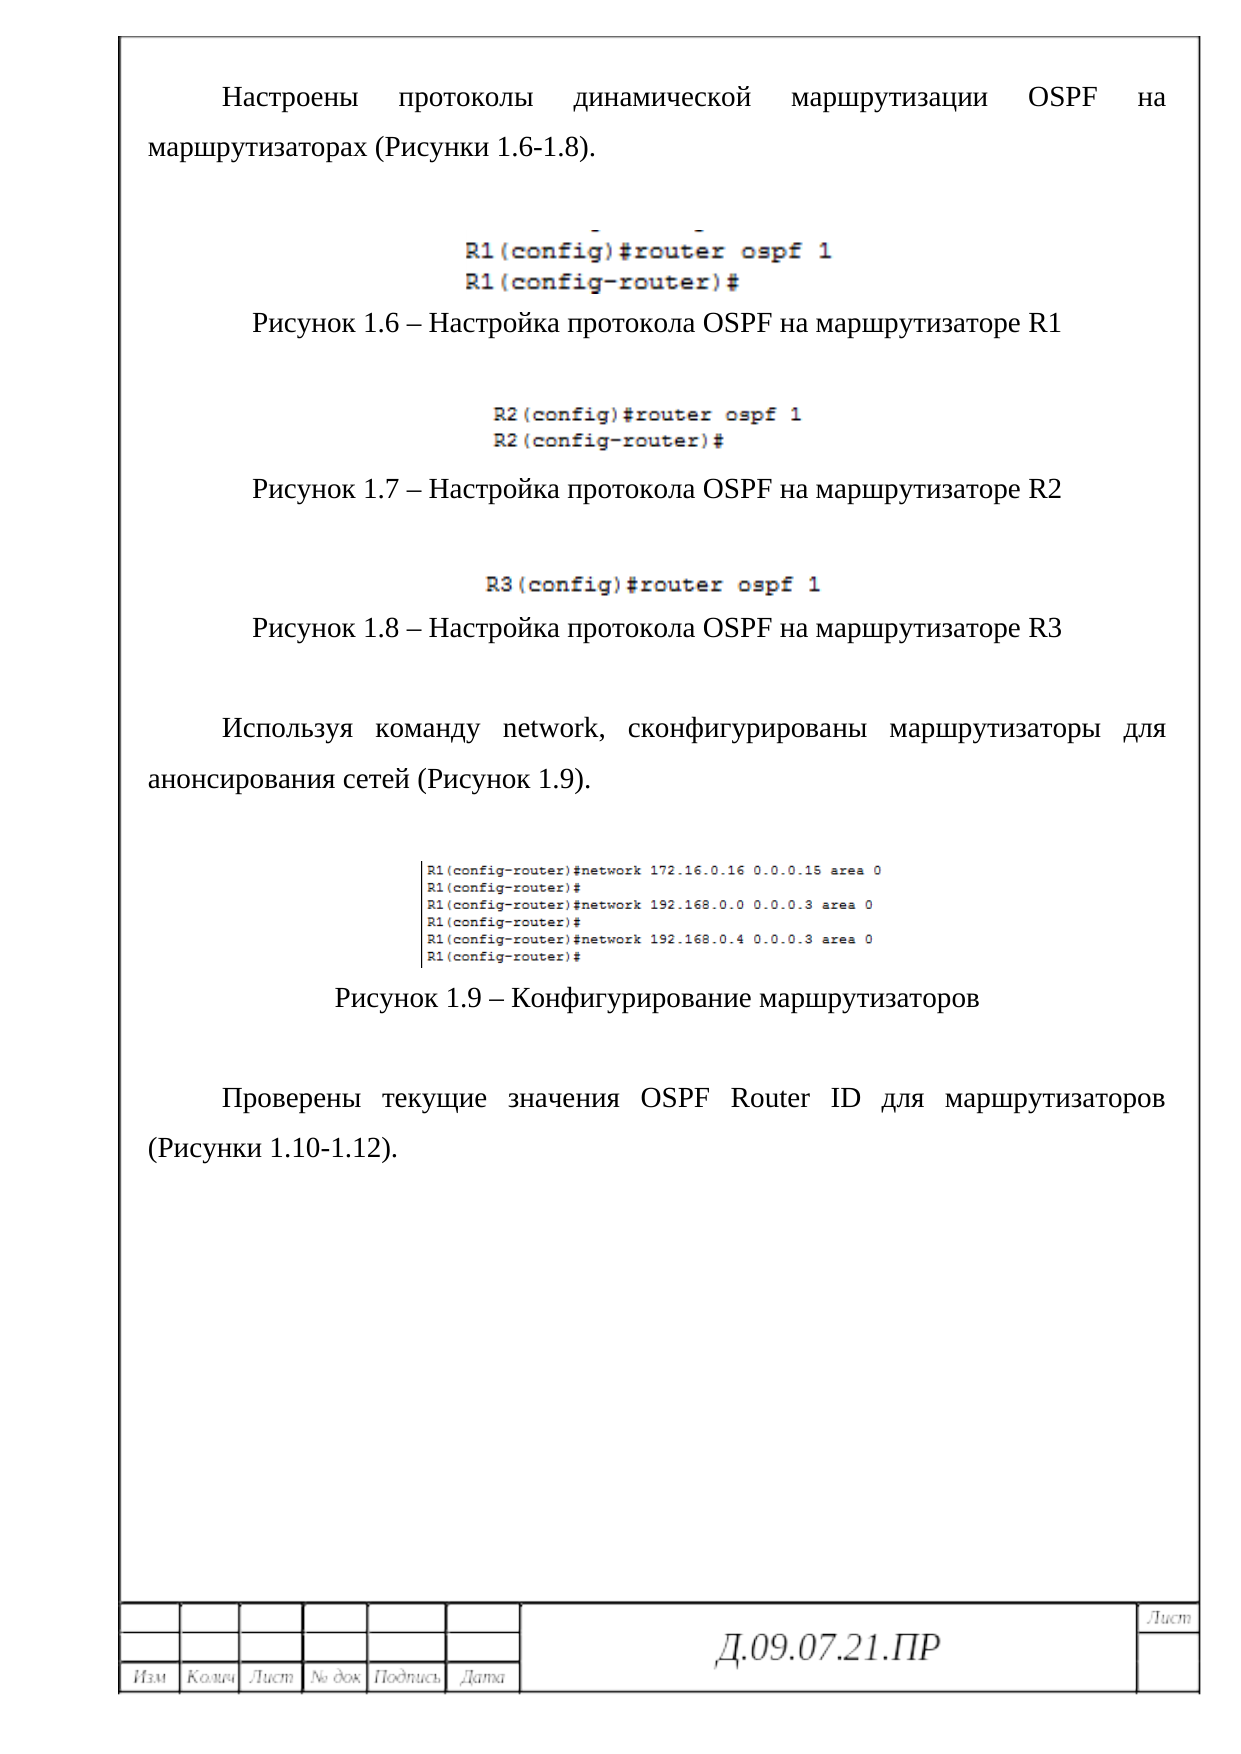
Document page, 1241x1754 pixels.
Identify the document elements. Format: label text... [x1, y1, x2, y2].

picture [421, 861, 894, 968]
picture [490, 406, 825, 460]
text Рисунок 1.7 – Настройка протокола OSPF на маршрутизаторе R2 [148, 471, 1167, 505]
text Используя команду network, сконфигурированы маршрутизаторы для анонсирования сетей (Рисунок 1.9). [148, 710, 1167, 794]
text Рисунок 1.9 – Конфигурирование маршрутизаторов [148, 980, 1167, 1013]
text Настроены протоколы динамической маршрутизации OSPF на маршрутизаторах (Рисунки 1.6-1.8). [148, 79, 1167, 163]
picture [482, 572, 832, 598]
text Проверены текущие значения OSPF Router ID для маршрутизаторов (Рисунки 1.10-1.12). [148, 1080, 1167, 1164]
text Рисунок 1.8 – Настройка протокола OSPF на маршрутизаторе R3 [148, 610, 1167, 643]
picture [465, 230, 849, 294]
text Рисунок 1.6 – Настройка протокола OSPF на маршрутизаторе R1 [148, 306, 1167, 339]
